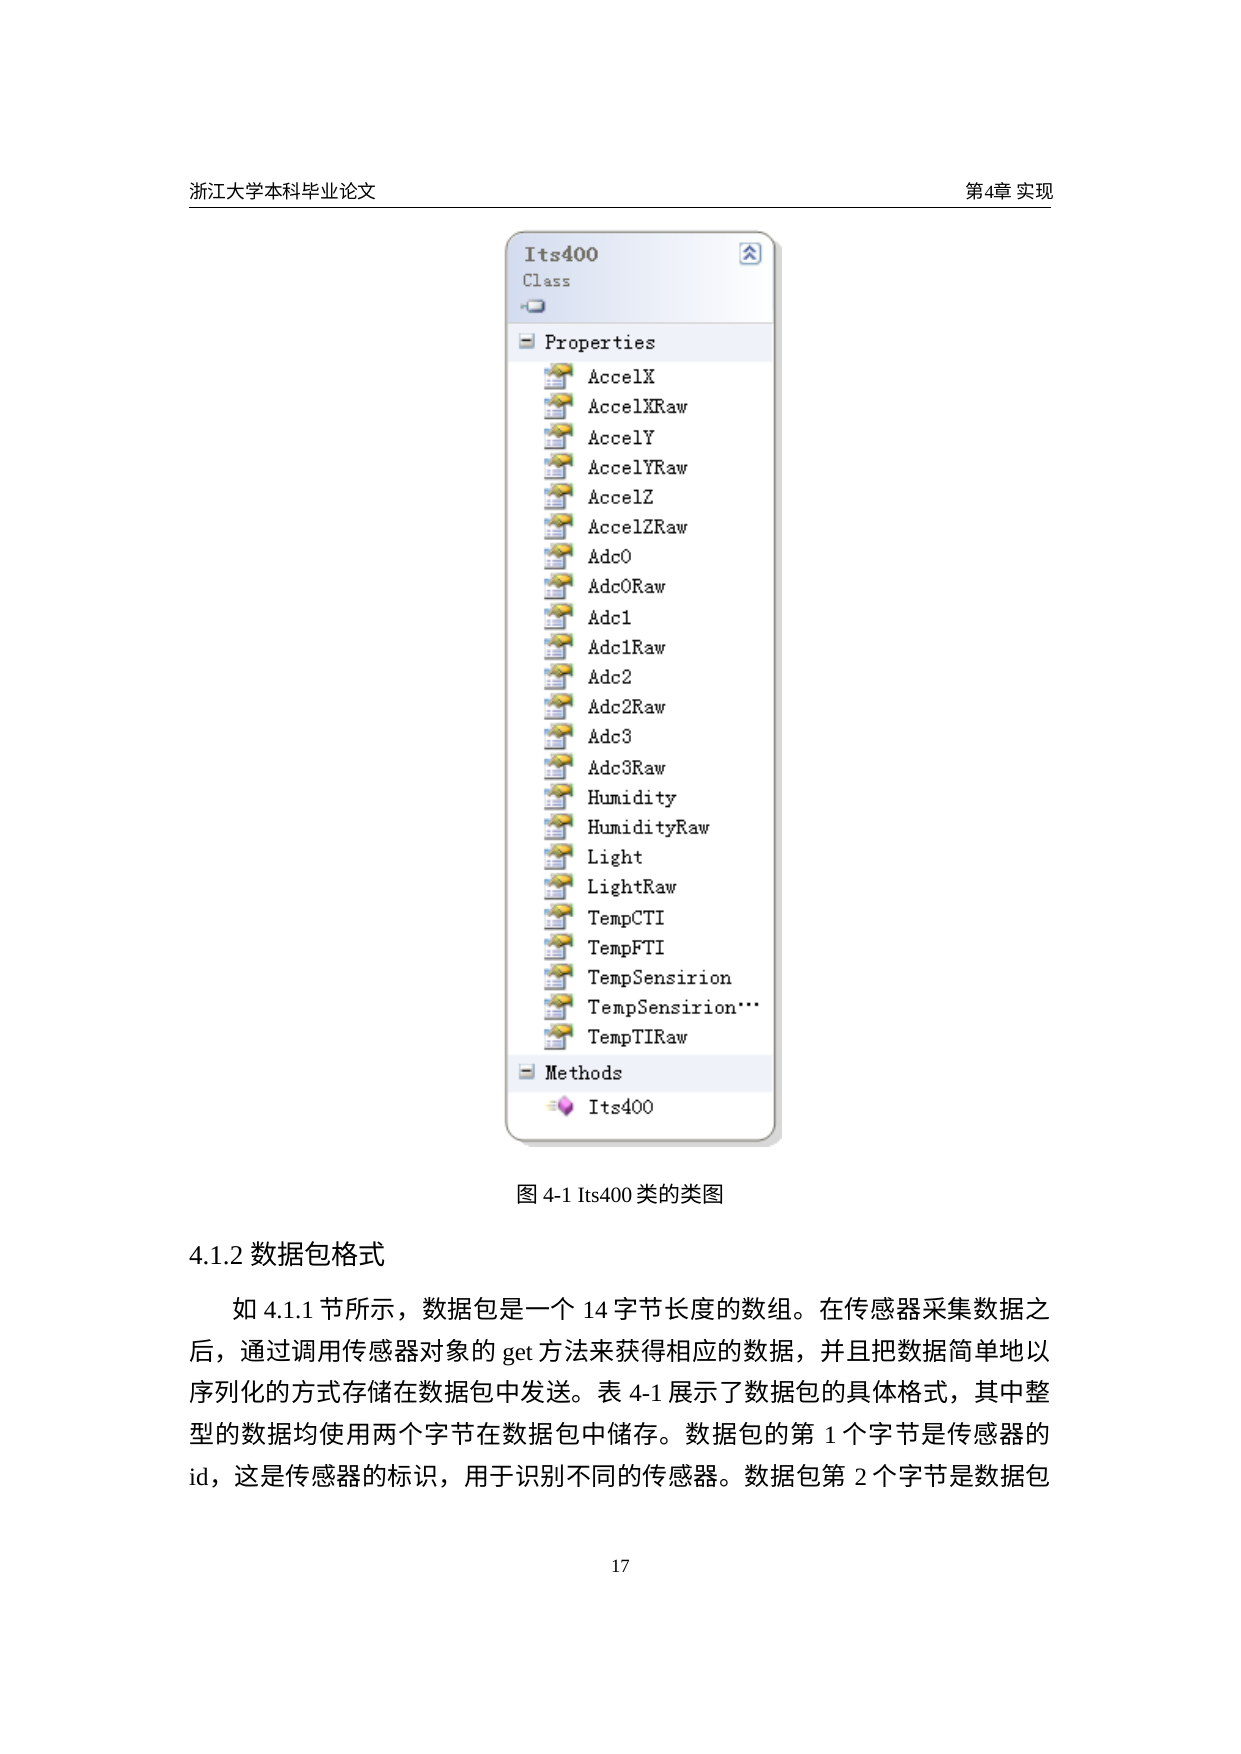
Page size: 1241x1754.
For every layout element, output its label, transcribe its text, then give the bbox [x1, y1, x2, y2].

picture [502, 224, 782, 1147]
text 图 4-1 Its400类的类图 [189, 1177, 1051, 1208]
text 数据包格式 [189, 1233, 1051, 1273]
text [189, 1285, 1051, 1493]
